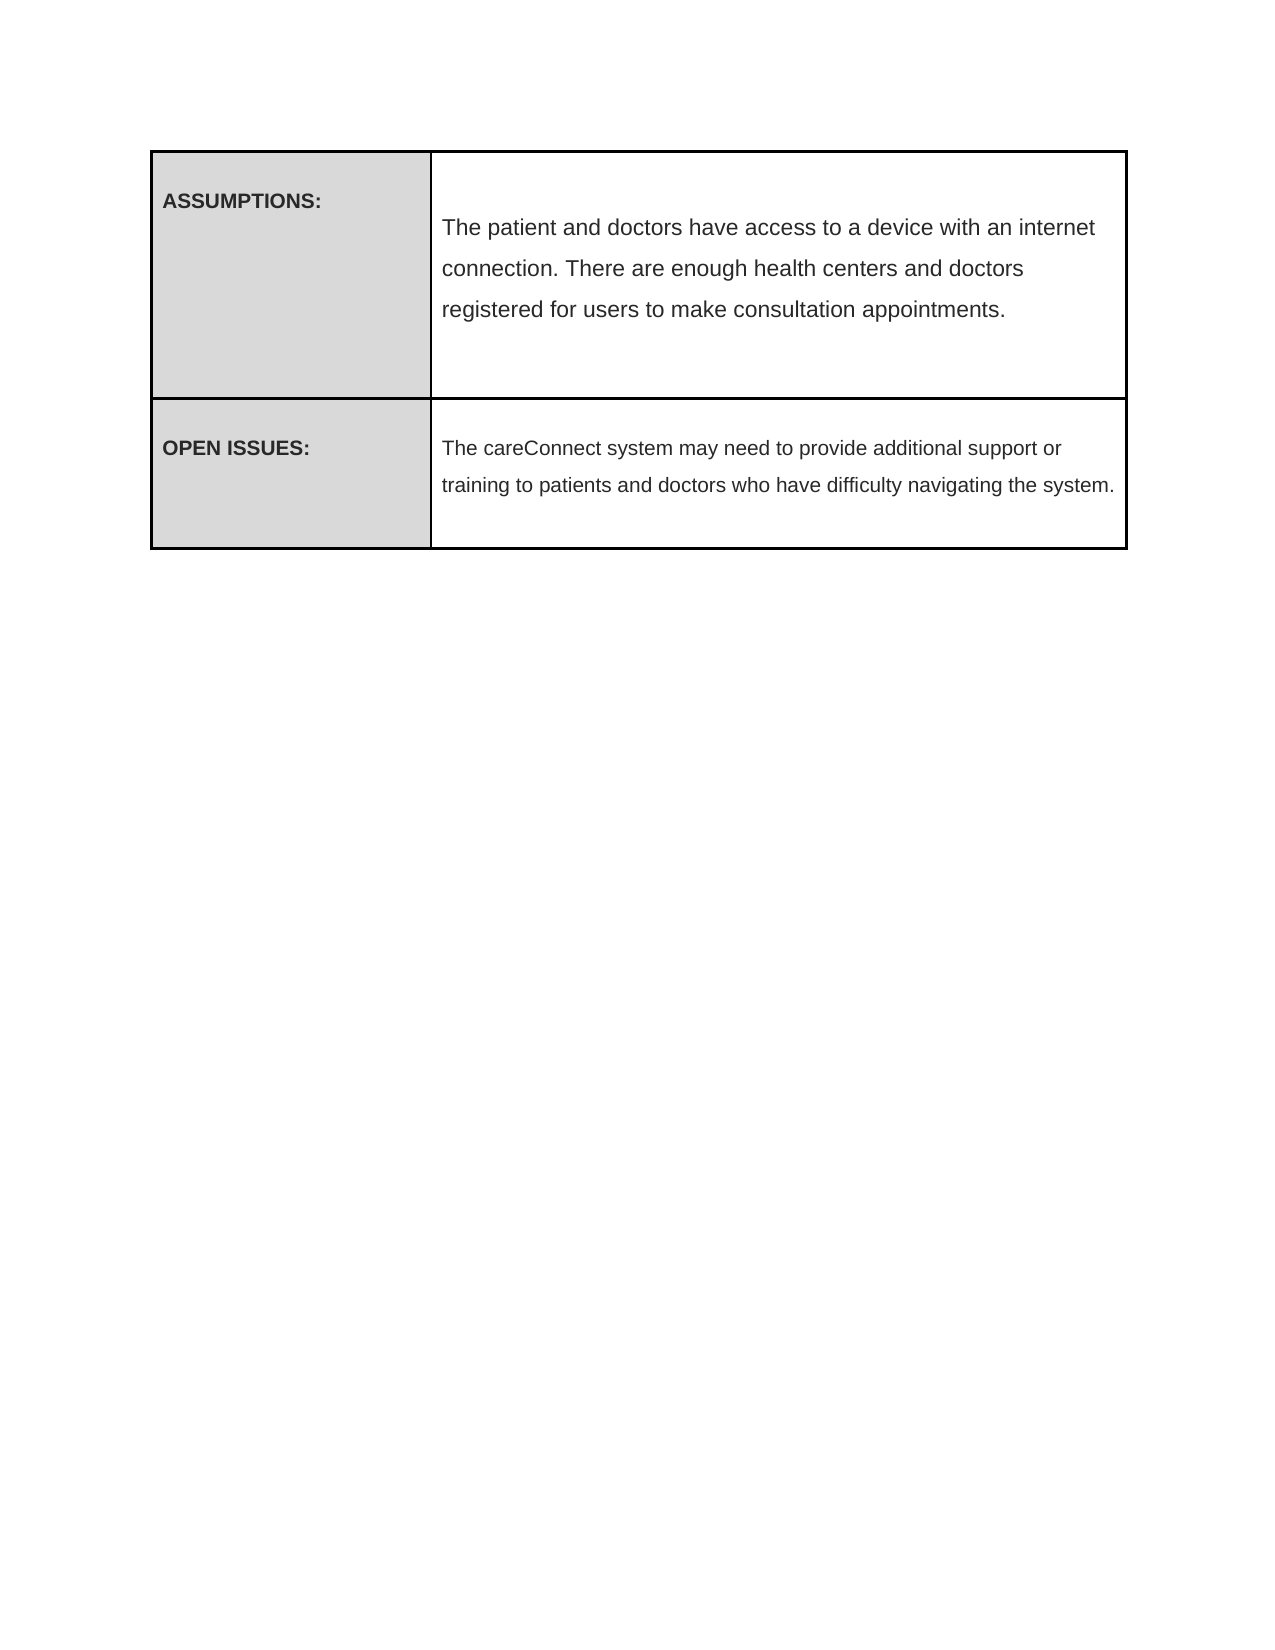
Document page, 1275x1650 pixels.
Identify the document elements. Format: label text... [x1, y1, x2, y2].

table_cell The patient and doctors have access to a device with an internet connection. There are enough health centers and doctors registered for users to make consultation appointments. [432, 153, 1125, 397]
table_cell OPEN ISSUES: [153, 400, 430, 547]
table_cell The careConnect system may need to provide additional support or training to patients and doctors who have difficulty navigating the system. [432, 400, 1125, 547]
table_cell ASSUMPTIONS: [153, 153, 430, 397]
